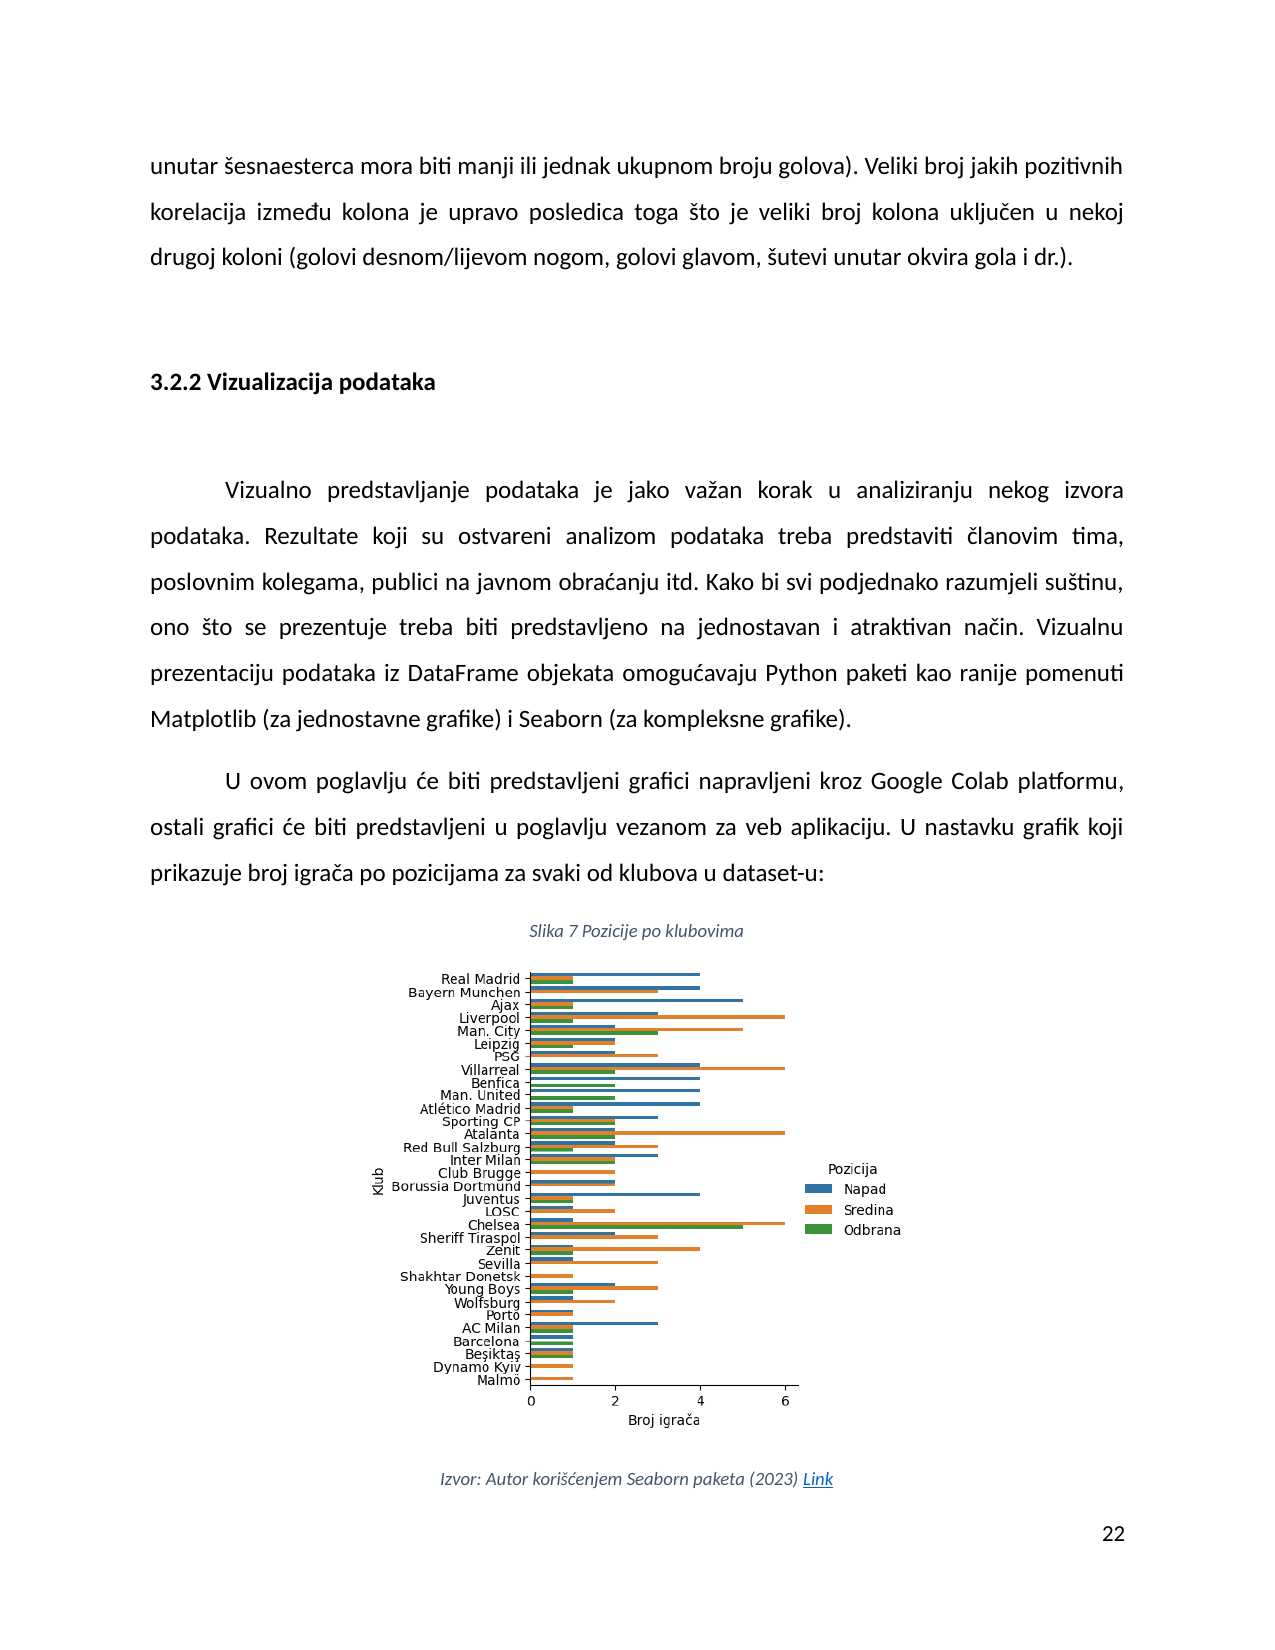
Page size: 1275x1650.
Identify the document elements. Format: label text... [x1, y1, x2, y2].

text Izvor: Autor korišćenjem Seaborn paketa (2023) Link [150, 1467, 1125, 1490]
text Vizualno predstavljanje podataka je jako važan korak u analiziranju nekog izvora podataka. Rezultate koji su ostvareni analizom podataka treba predstaviti članovim tima, poslovnim kolegama, publici na javnom obraćanju itd. Kako bi svi podjednako razumjeli suštinu, ono što se prezentuje treba biti predstavljeno na jednostavan i atraktivan način. Vizualnu prezentaciju podataka iz DataFrame objekata omogućavaju Python paketi kao ranije pomenuti Matplotlib (za jednostavne grafike) i Seaborn (za kompleksne grafike). [150, 474, 1125, 733]
picture [362, 963, 913, 1437]
subtitle 3.2.2 Vizualizacija podataka [150, 366, 1125, 397]
text U ovom poglavlju će biti predstavljeni grafici napravljeni kroz Google Colab platformu, ostali grafici će biti predstavljeni u poglavlju vezanom za veb aplikaciju. U nastavku grafik koji prikazuje broj igrača po pozicijama za svaki od klubova u dataset-u: [150, 765, 1125, 887]
